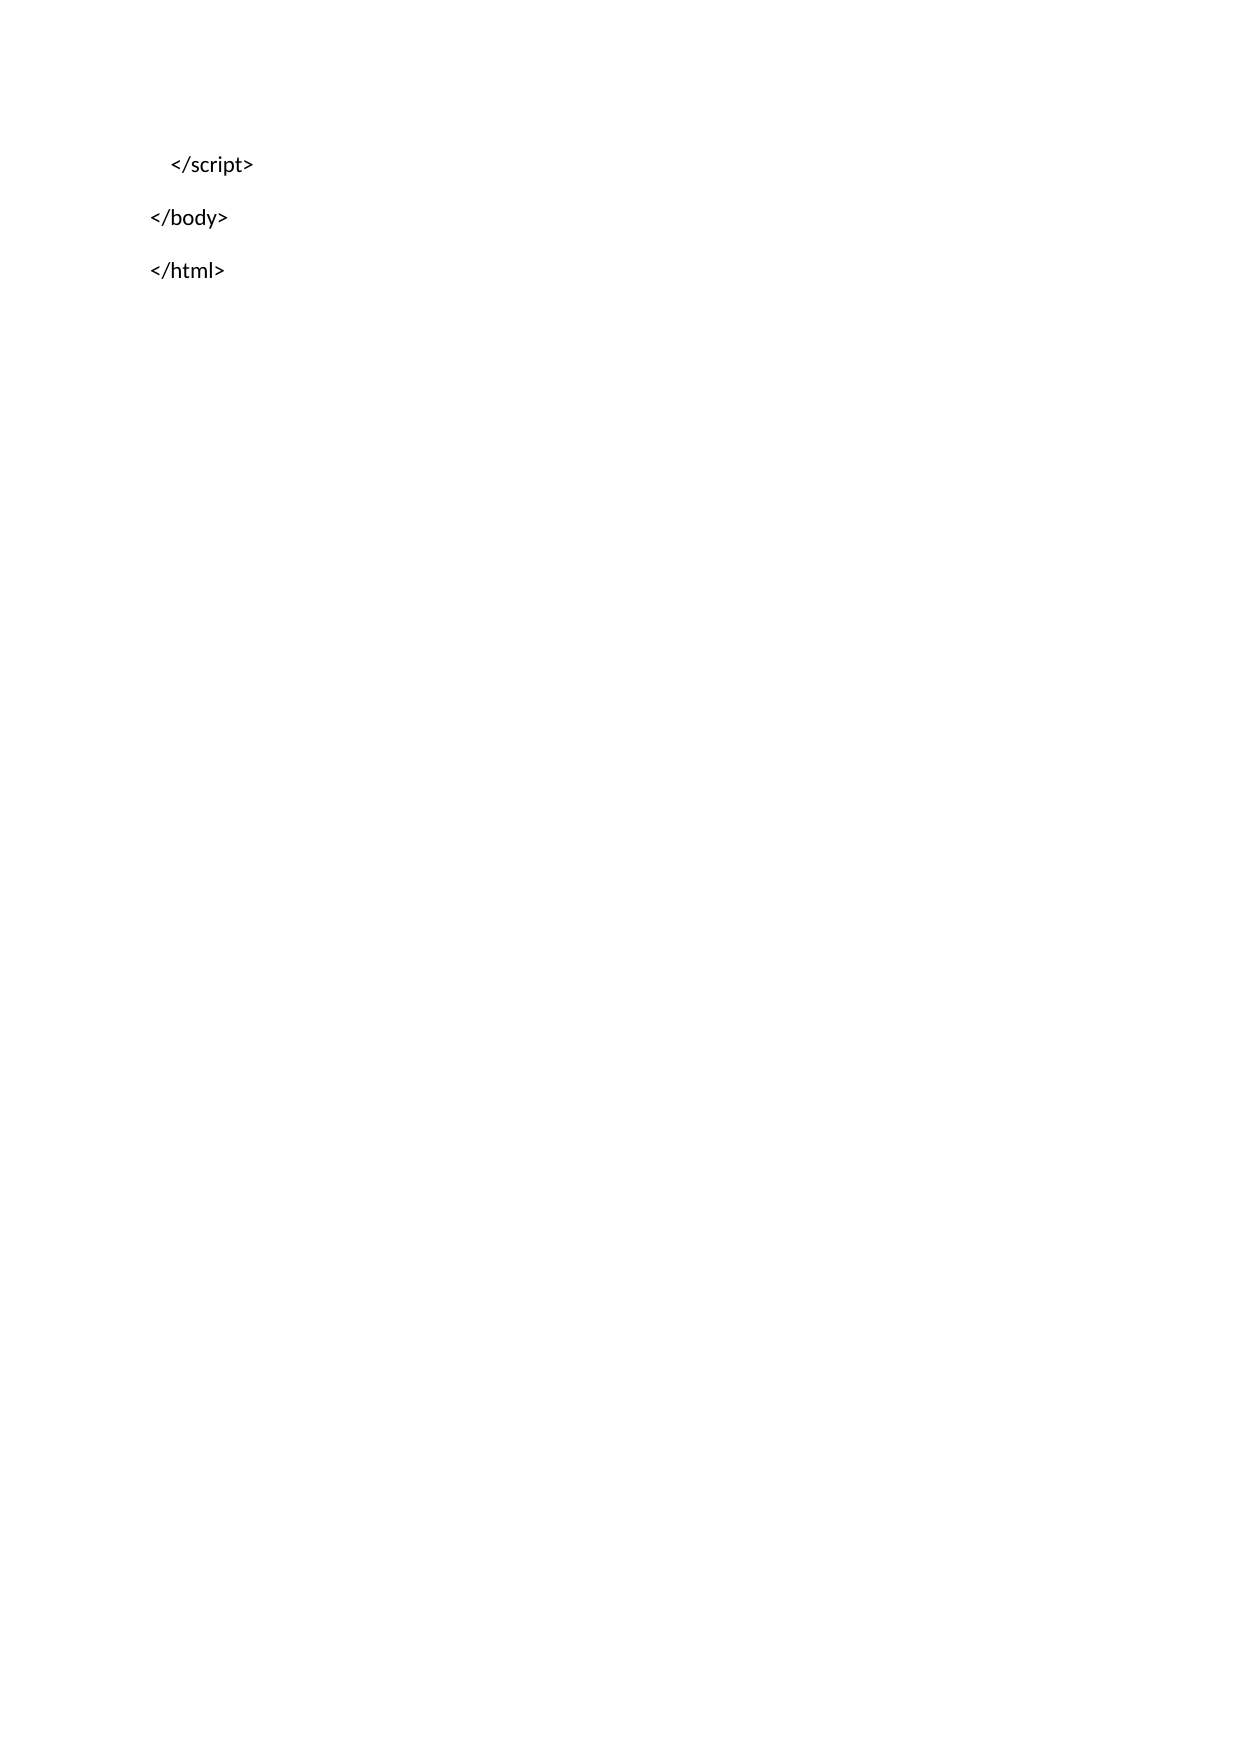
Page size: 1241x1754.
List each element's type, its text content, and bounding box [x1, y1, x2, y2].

text </body> [150, 203, 1090, 231]
text </script> [150, 150, 1090, 178]
text </html> [150, 256, 1090, 284]
